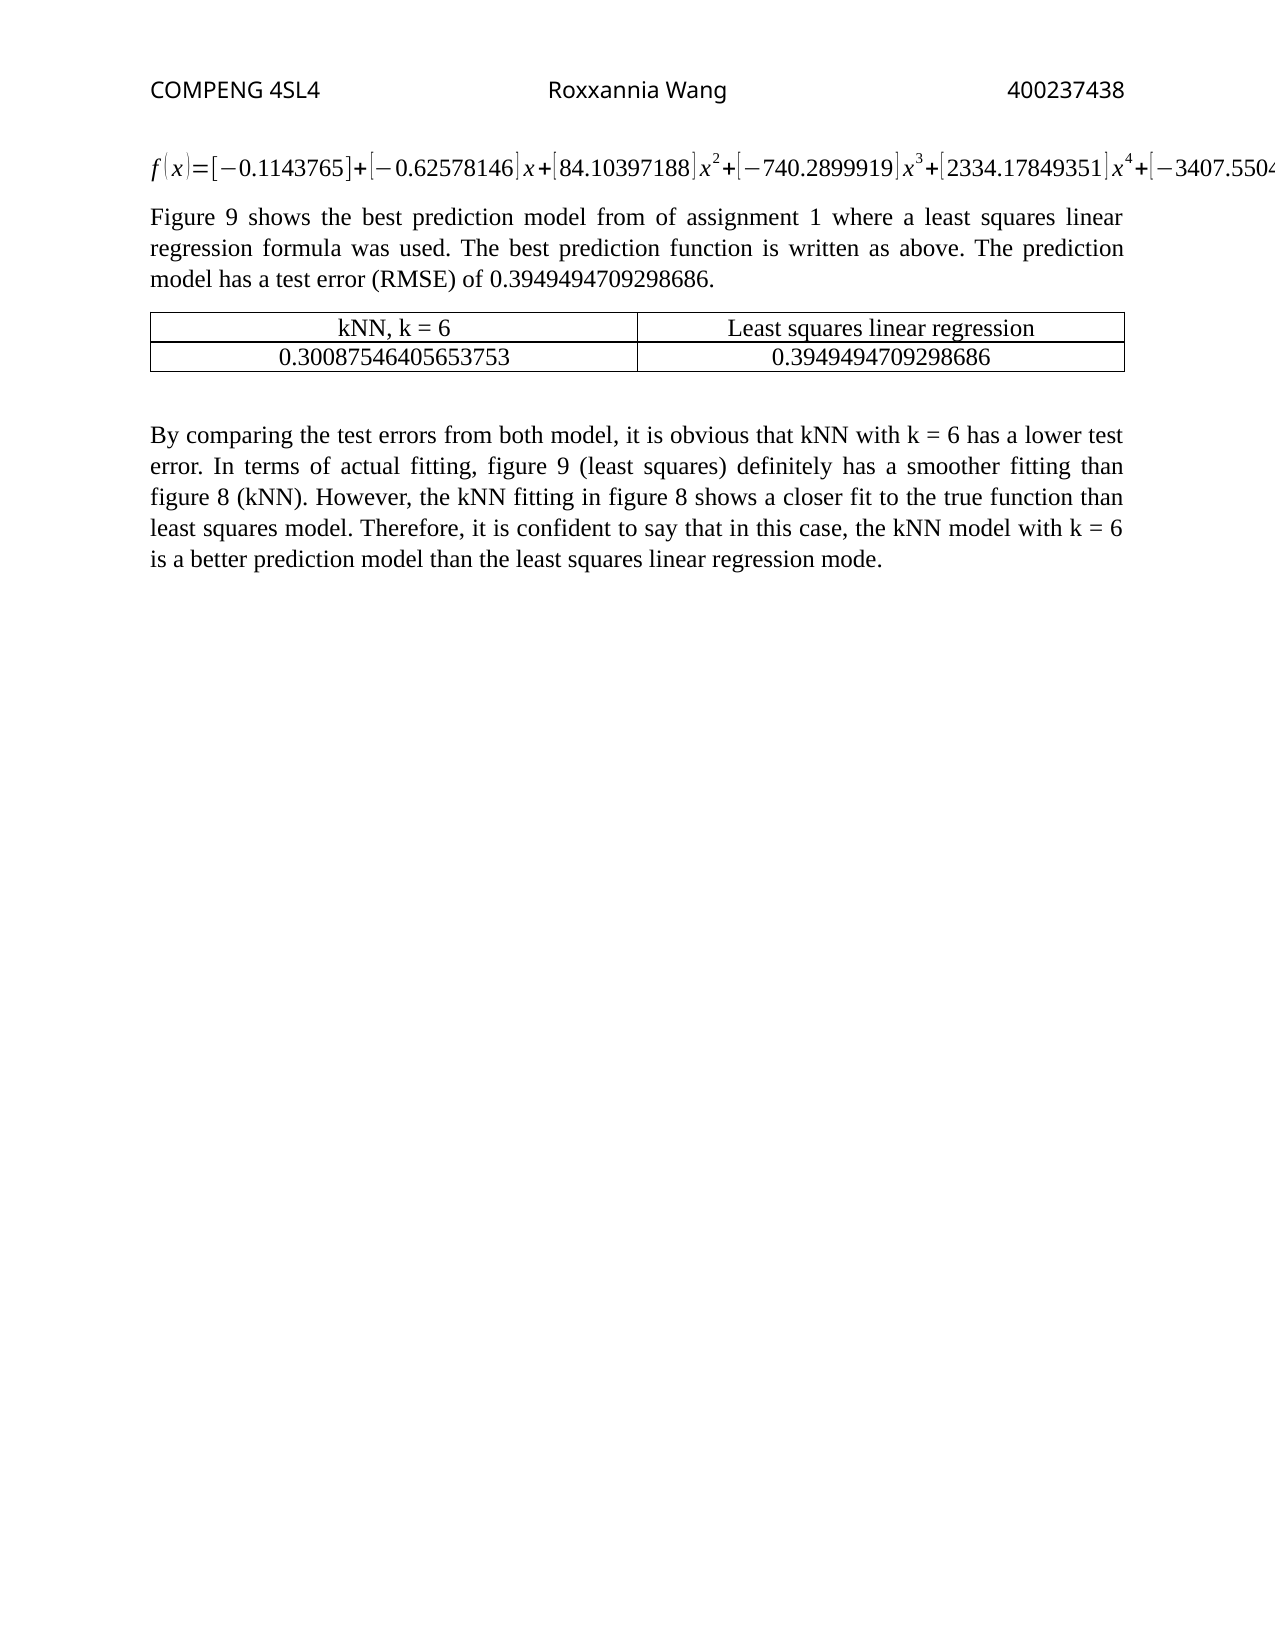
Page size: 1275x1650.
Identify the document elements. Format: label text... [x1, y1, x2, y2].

table_header Least squares linear regression [638, 313, 1124, 341]
table_header kNN, k = 6 [151, 313, 637, 341]
text By comparing the test errors from both model, it is obvious that kNN with k = 6 has a lower test error. In terms of actual fitting, figure 9 (least squares) definitely has a smoother fitting than figure 8 (kNN). However, the kNN fitting in figure 8 shows a closer fit to the true function than least squares model. Therefore, it is confident to say that in this case, the kNN model with k = 6 is a better prediction model than the least squares linear regression mode. [150, 420, 1125, 573]
table_cell 0.3949494709298686 [638, 343, 1124, 371]
table_cell 0.30087546405653753 [151, 343, 637, 371]
text Figure 9 shows the best prediction model from of assignment 1 where a least squares linear regression formula was used. The best prediction function is written as above. The prediction model has a test error (RMSE) of 0.3949494709298686. [150, 202, 1125, 293]
